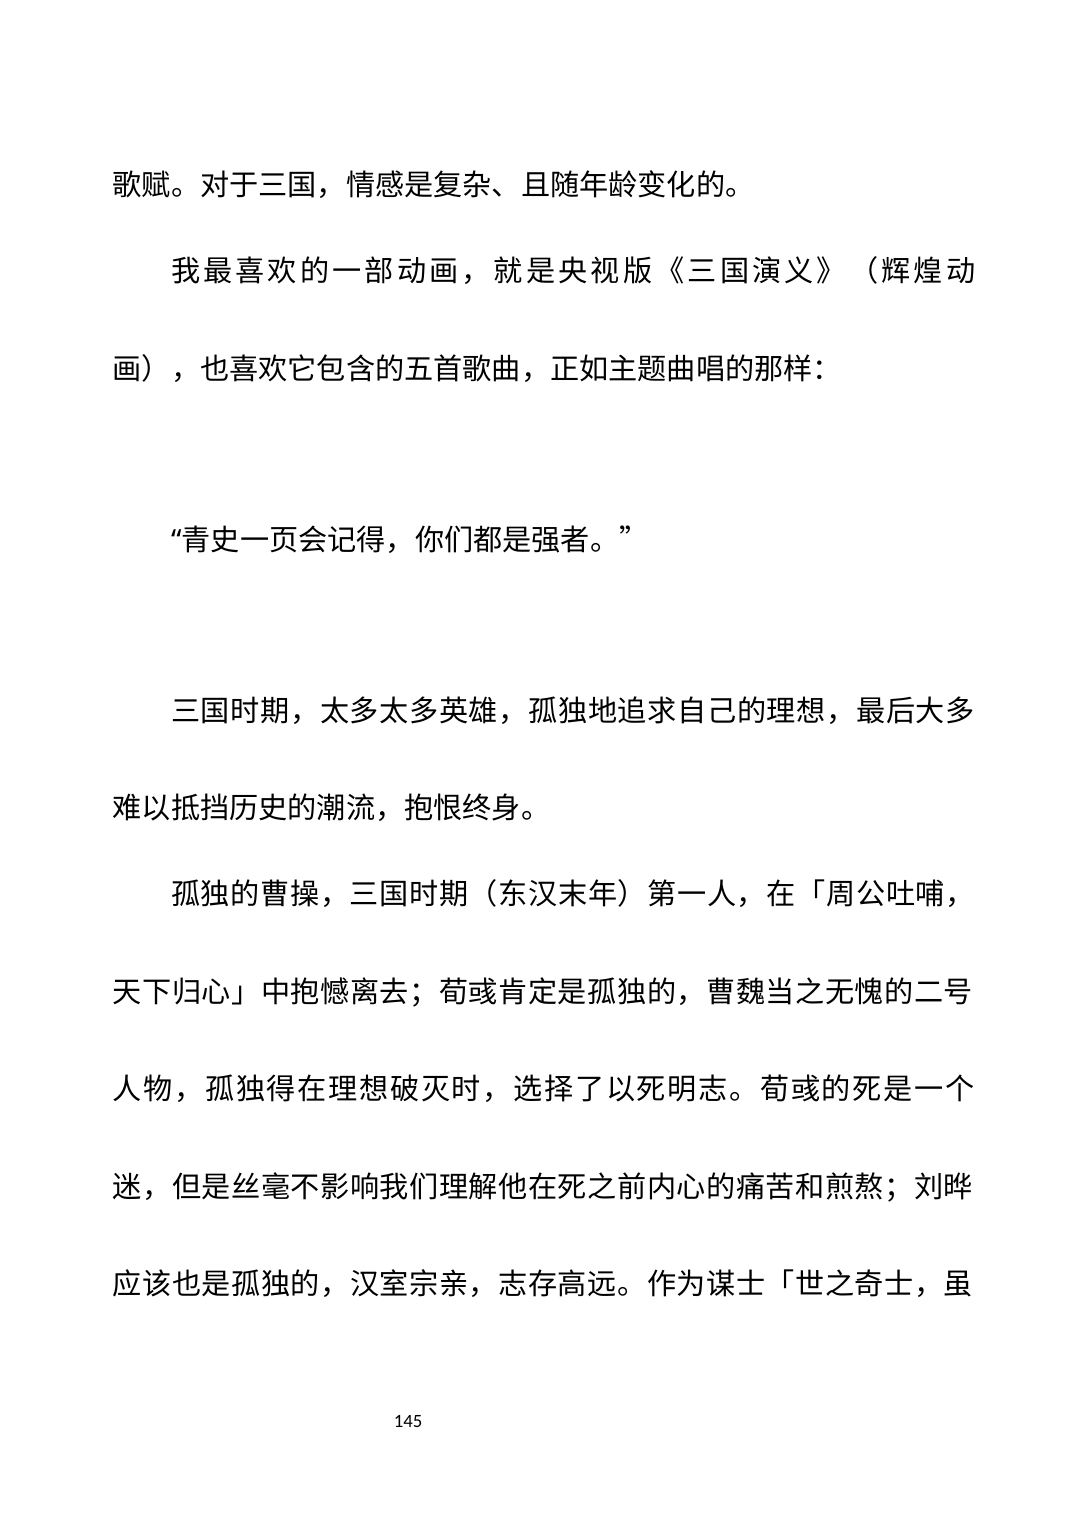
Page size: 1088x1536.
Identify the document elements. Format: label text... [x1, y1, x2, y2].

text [112, 150, 975, 215]
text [112, 859, 975, 1314]
text “青史一页会记得，你们都是强者。” [112, 505, 975, 570]
text 我最喜欢的一部动画，就是央视版《三国演义》（辉煌动画），也喜欢它包含的五首歌曲，正如主题曲唱的那样： [112, 236, 975, 399]
text 三国时期，太多太多英雄，孤独地追求自己的理想，最后大多难以抵挡历史的潮流，抱恨终身。 [112, 676, 975, 838]
